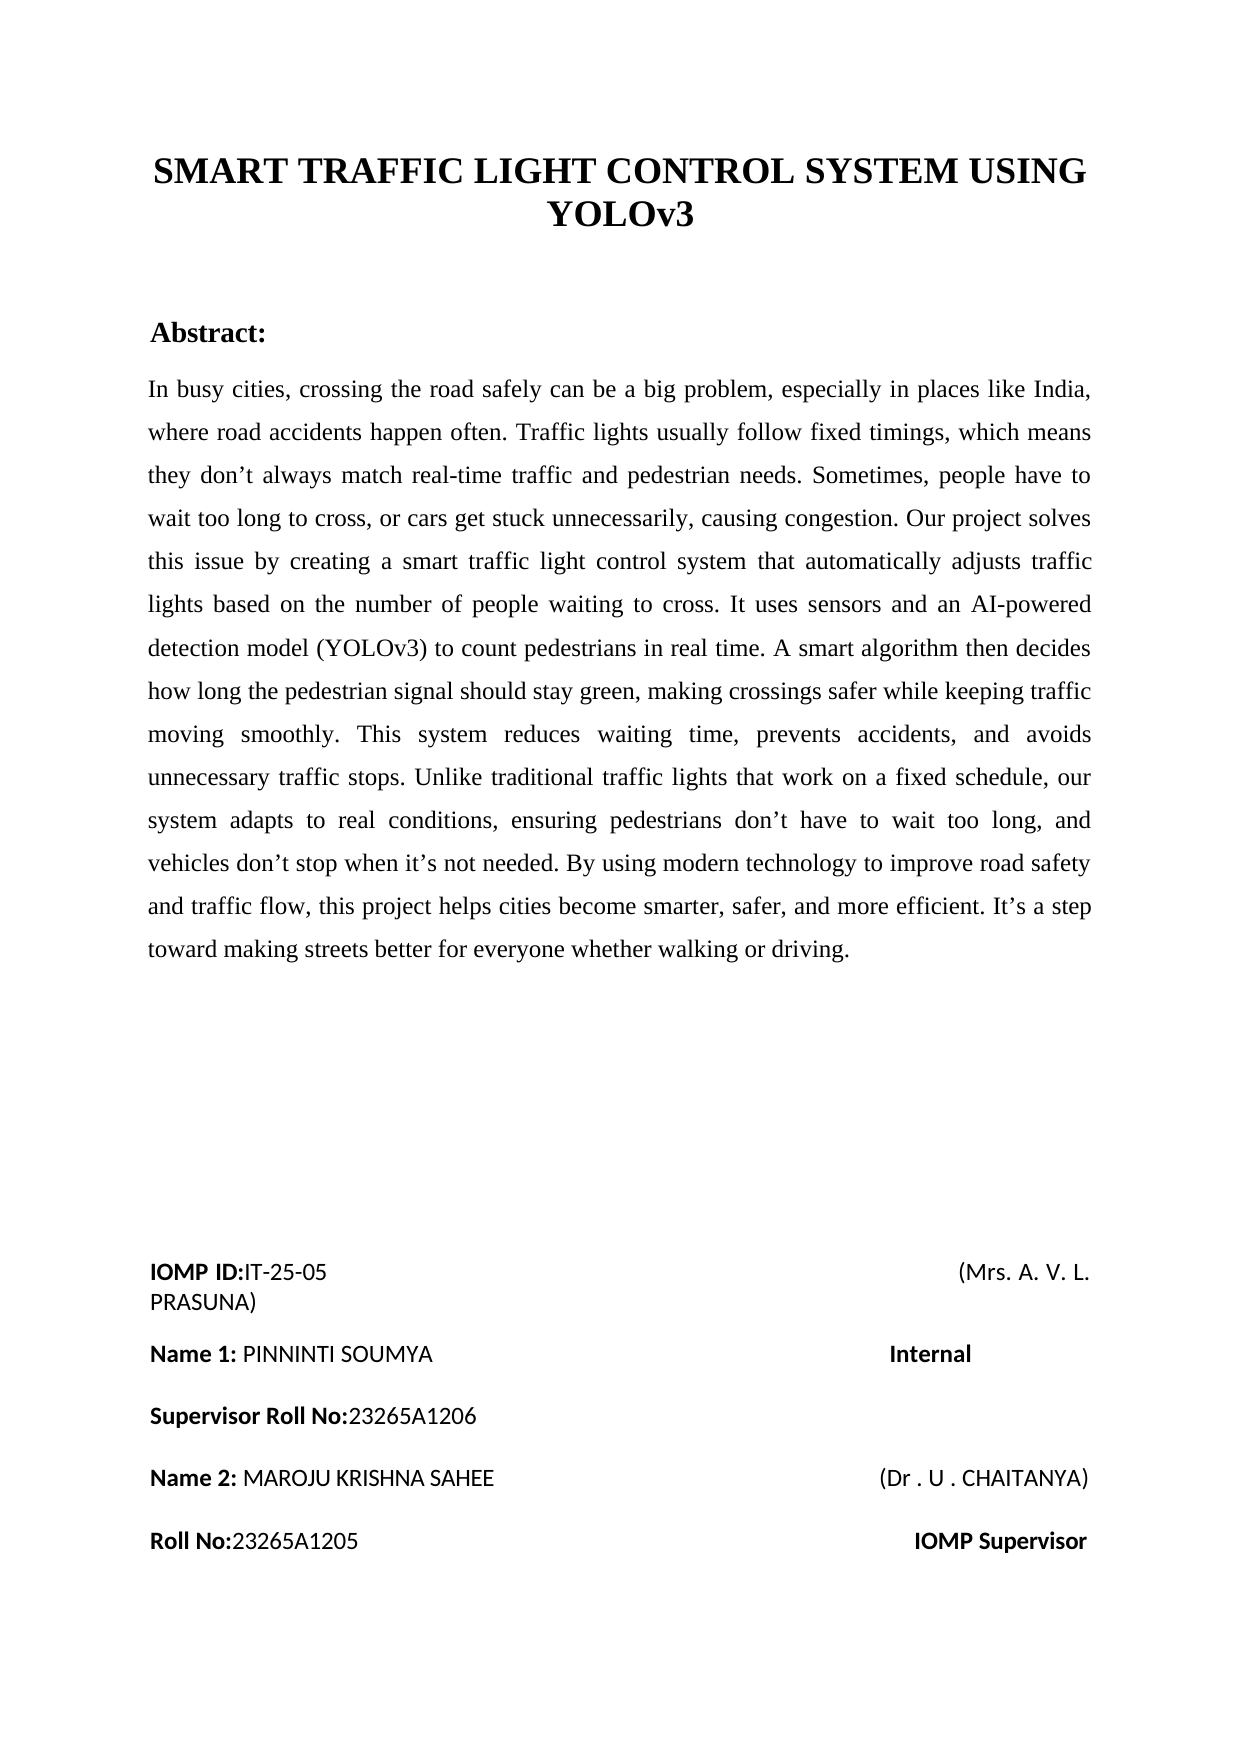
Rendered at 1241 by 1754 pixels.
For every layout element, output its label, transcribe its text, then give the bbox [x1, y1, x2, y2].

text Name 2: MAROJU KRISHNA SAHEE (Dr . U . CHAITANYA) [150, 1462, 1093, 1493]
text Roll No:23265A1205 IOMP Supervisor [150, 1525, 1093, 1555]
text Abstract: [150, 315, 1093, 348]
title SMART TRAFFIC LIGHT CONTROL SYSTEM USING YOLOv3 [148, 148, 1093, 234]
text IOMP ID:IT-25-05 (Mrs. A. V. L. PRASUNA) [150, 1256, 1093, 1317]
text Name 1: PINNINTI SOUMYA Internal Supervisor Roll No:23265A1206 [150, 1338, 1087, 1431]
text In busy cities, crossing the road safely can be a big problem, especially in places like India, where road accidents happen often. Traffic lights usually follow fixed timings, which means they don’t always match real-time traffic and pedestrian needs. Sometimes, people have to wait too long to cross, or cars get stuck unnecessarily, causing congestion. Our project solves this issue by creating a smart traffic light control system that automatically adjusts traffic lights based on the number of people waiting to cross. It uses sensors and an AI-powered detection model (YOLOv3) to count pedestrians in real time. A smart algorithm then decides how long the pedestrian signal should stay green, making crossings safer while keeping traffic moving smoothly. This system reduces waiting time, prevents accidents, and avoids unnecessary traffic stops. Unlike traditional traffic lights that work on a fixed schedule, our system adapts to real conditions, ensuring pedestrians don’t have to wait too long, and vehicles don’t stop when it’s not needed. By using modern technology to improve road safety and traffic flow, this project helps cities become smarter, safer, and more efficient. It’s a step toward making streets better for everyone whether walking or driving. [148, 374, 1093, 963]
